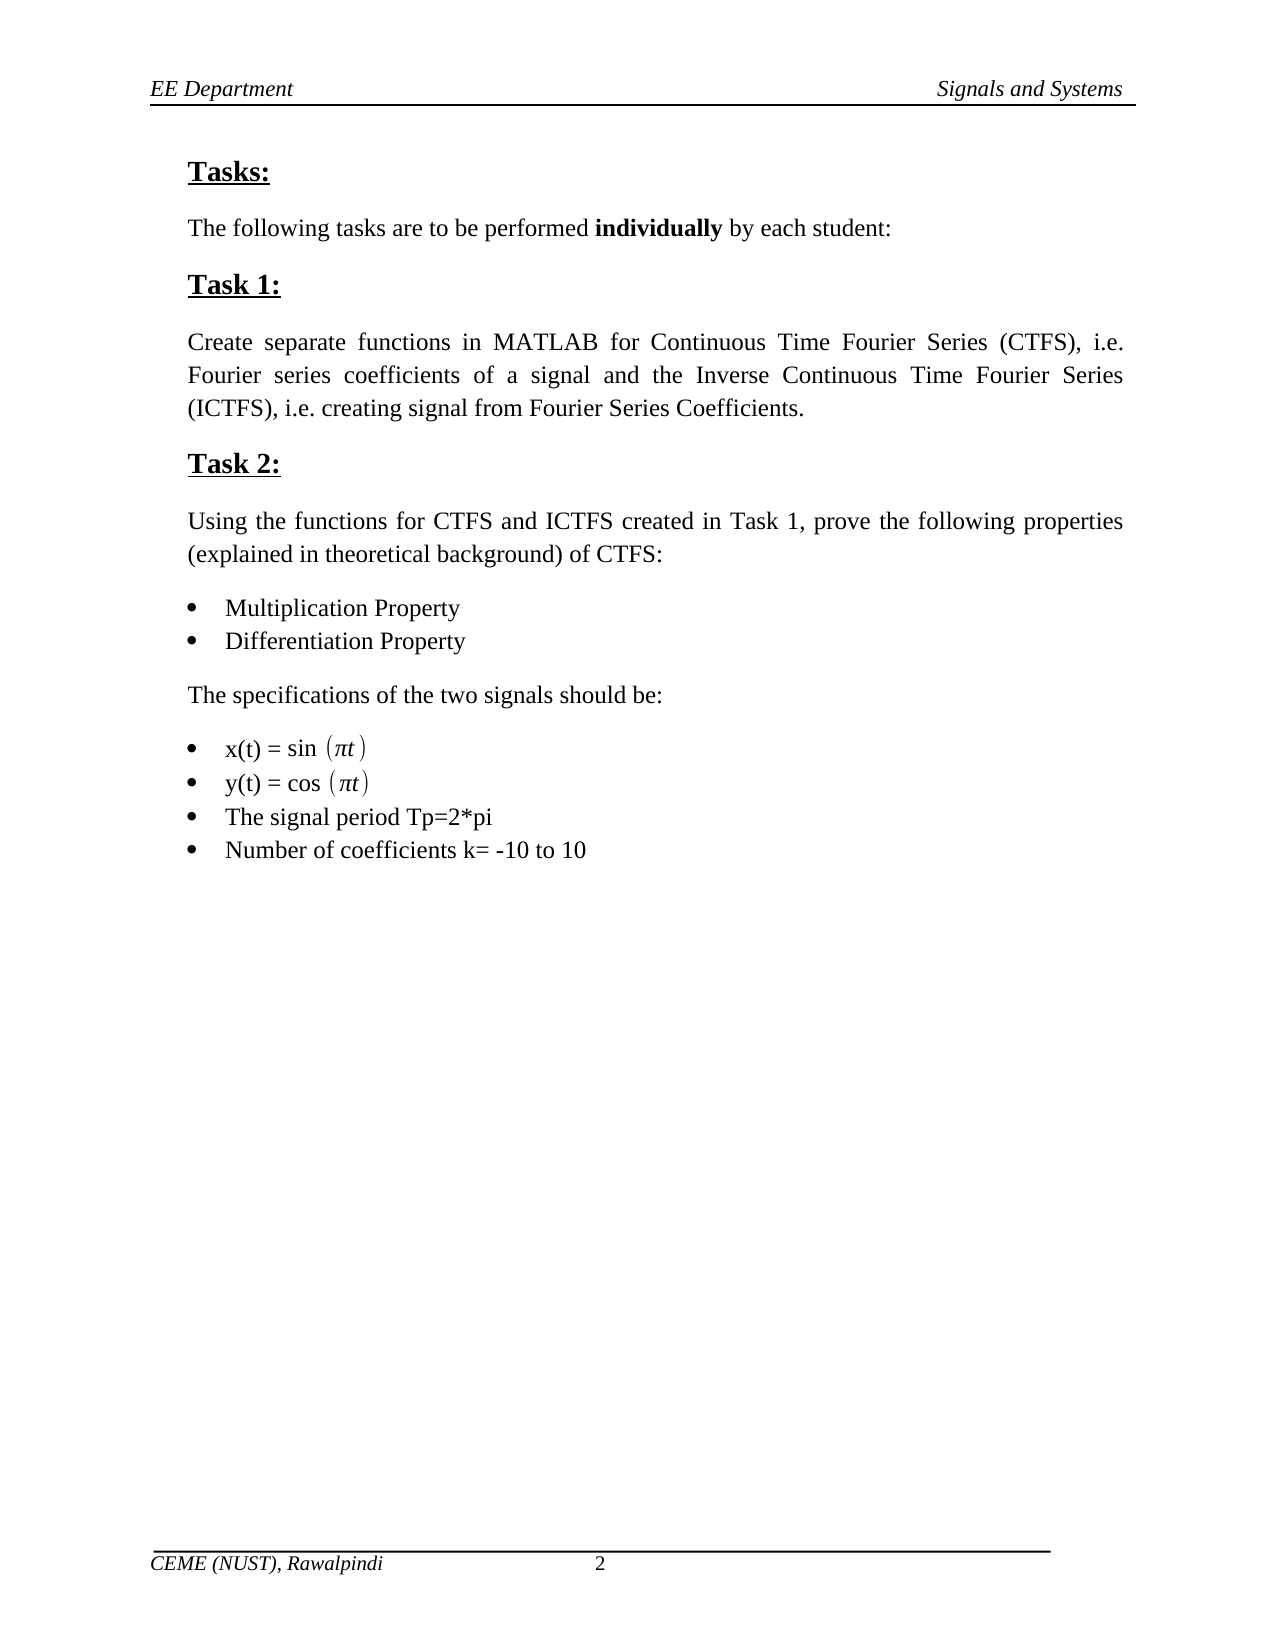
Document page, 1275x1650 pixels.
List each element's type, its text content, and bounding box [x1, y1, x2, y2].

text Create separate functions in MATLAB for Continuous Time Fourier Series (CTFS), i.e. Fourier series coefficients of a signal and the Inverse Continuous Time Fourier Series (ICTFS), i.e. creating signal from Fourier Series Coefficients. [187, 327, 1125, 421]
text The following tasks are to be performed individually by each student: [187, 213, 1125, 242]
list The signal period Tp=2*pi [187, 802, 1125, 831]
text Tasks: [187, 154, 1125, 188]
list Multiplication Property [187, 593, 1125, 622]
text The specifications of the two signals should be: [187, 680, 1125, 708]
text Task 1: [187, 267, 1125, 301]
list Number of coefficients k= -10 to 10 [187, 835, 1125, 864]
list x(t) = [187, 733, 1125, 763]
list Differentiation Property [187, 626, 1125, 654]
text Task 2: [187, 447, 1125, 480]
text Using the functions for CTFS and ICTFS created in Task 1, prove the following properties (explained in theoretical background) of CTFS: [187, 506, 1125, 568]
list y(t) = [187, 768, 1125, 798]
